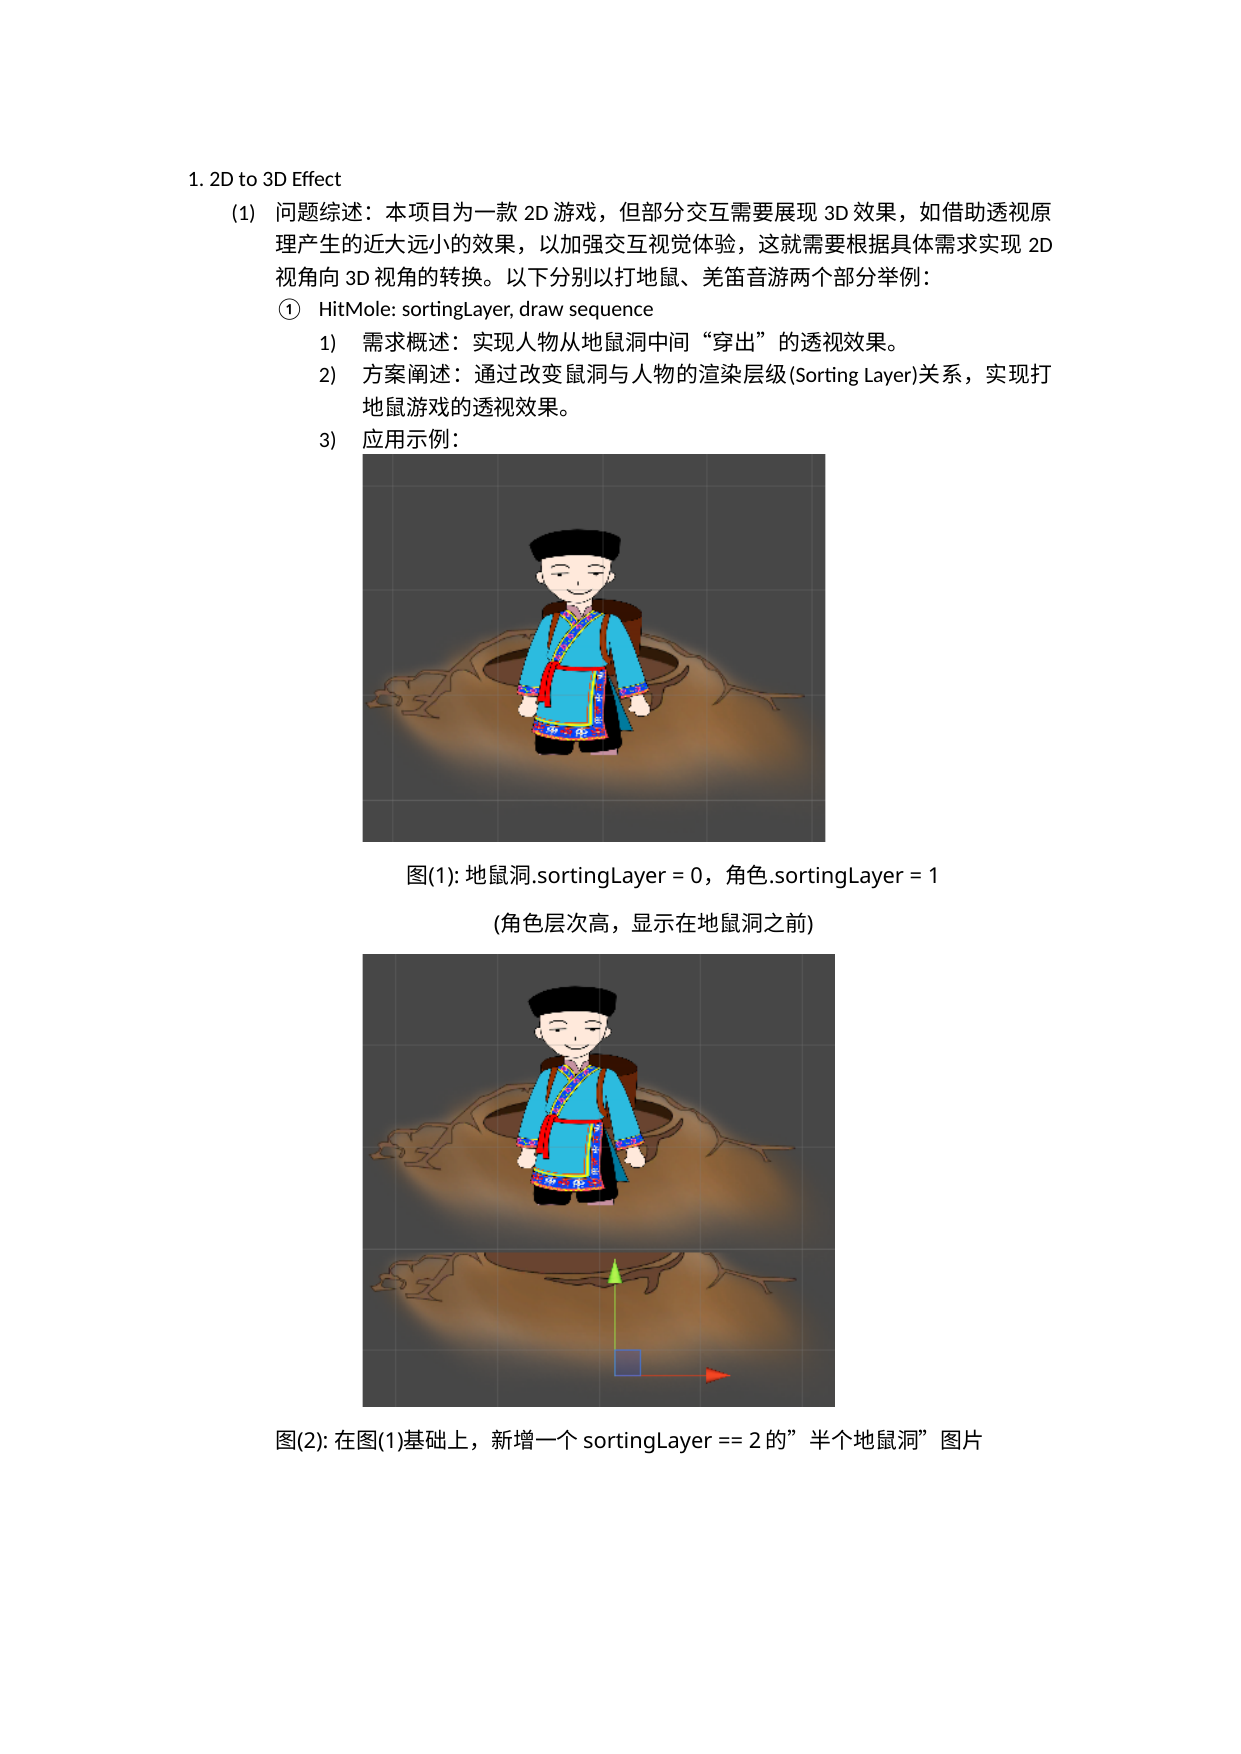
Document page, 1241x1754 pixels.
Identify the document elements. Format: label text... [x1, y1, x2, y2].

list 需求概述：实现人物从地鼠洞中间“穿出”的透视效果。 [319, 324, 1053, 357]
text 图(1): 地鼠洞.sortingLayer = 0，角色.sortingLayer = 1 [406, 858, 1053, 890]
list 应用示例： [319, 422, 1053, 454]
text (角色层次高，显示在地鼠洞之前) [450, 906, 1053, 939]
list 问题综述：本项目为一款2D游戏，但部分交互需要展现3D效果，如借助透视原理产生的近大远小的效果，以加强交互视觉体验，这就需要根据具体需求实现2D视角向3D视角的转换。以下分别以打地鼠、羌笛音游两个部分举例： [231, 194, 1053, 292]
picture [362, 454, 826, 842]
list 2D to 3D Effect [187, 162, 1053, 194]
list HitMole: sortingLayer, draw sequence [275, 292, 1053, 324]
list 方案阐述：通过改变鼠洞与人物的渲染层级(Sorting Layer)关系，实现打地鼠游戏的透视效果。 [319, 357, 1053, 422]
picture [362, 954, 835, 1407]
text 图(2): 在图(1)基础上，新增一个sortingLayer == 2的”半个地鼠洞”图片 [231, 1423, 1053, 1455]
